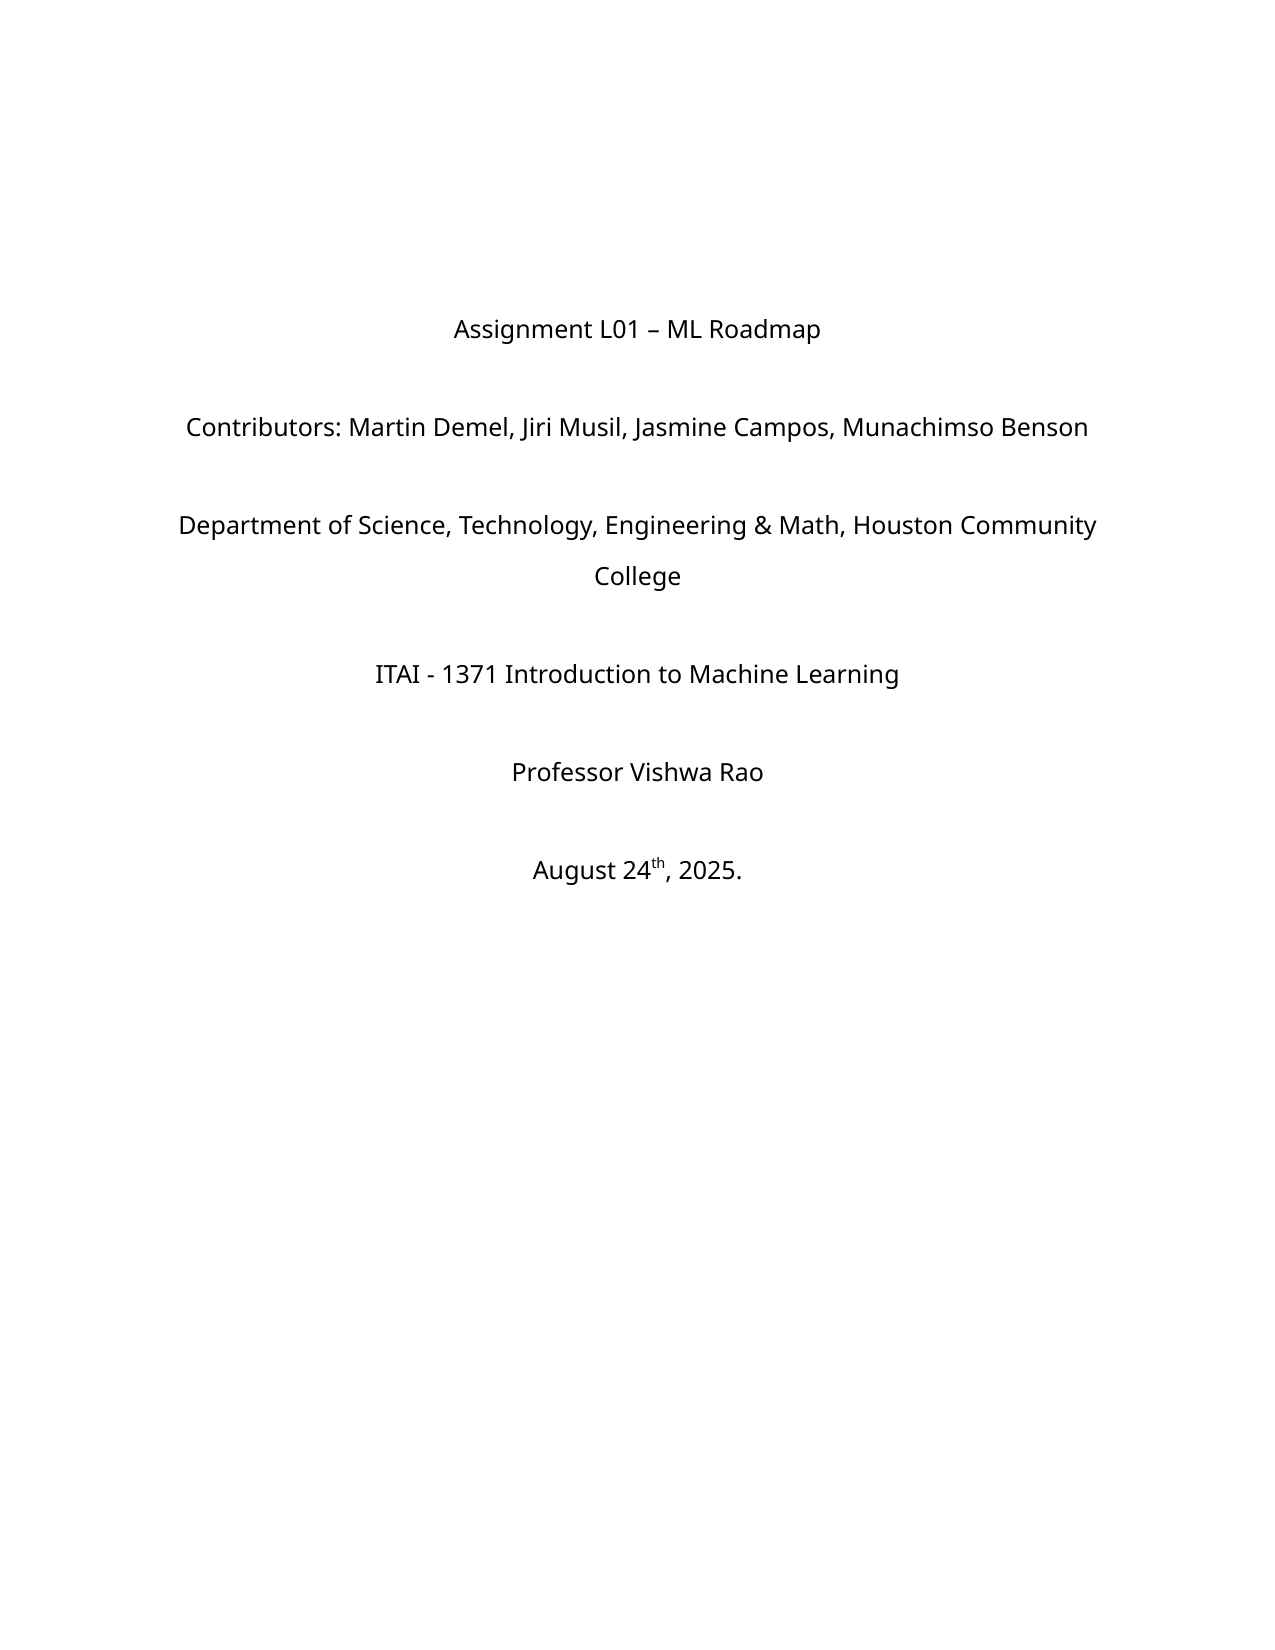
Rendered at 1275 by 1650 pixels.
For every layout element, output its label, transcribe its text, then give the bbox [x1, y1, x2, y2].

text Department of Science, Technology, Engineering & Math, Houston Community College [150, 508, 1125, 593]
text Assignment L01 – ML Roadmap [150, 312, 1125, 346]
text ITAI - 1371 Introduction to Machine Learning [150, 657, 1125, 691]
text August 24th, 2025. [150, 853, 1125, 887]
text Contributors: Martin Demel, Jiri Musil, Jasmine Campos, Munachimso Benson [150, 410, 1125, 444]
text Professor Vishwa Rao [150, 755, 1125, 789]
